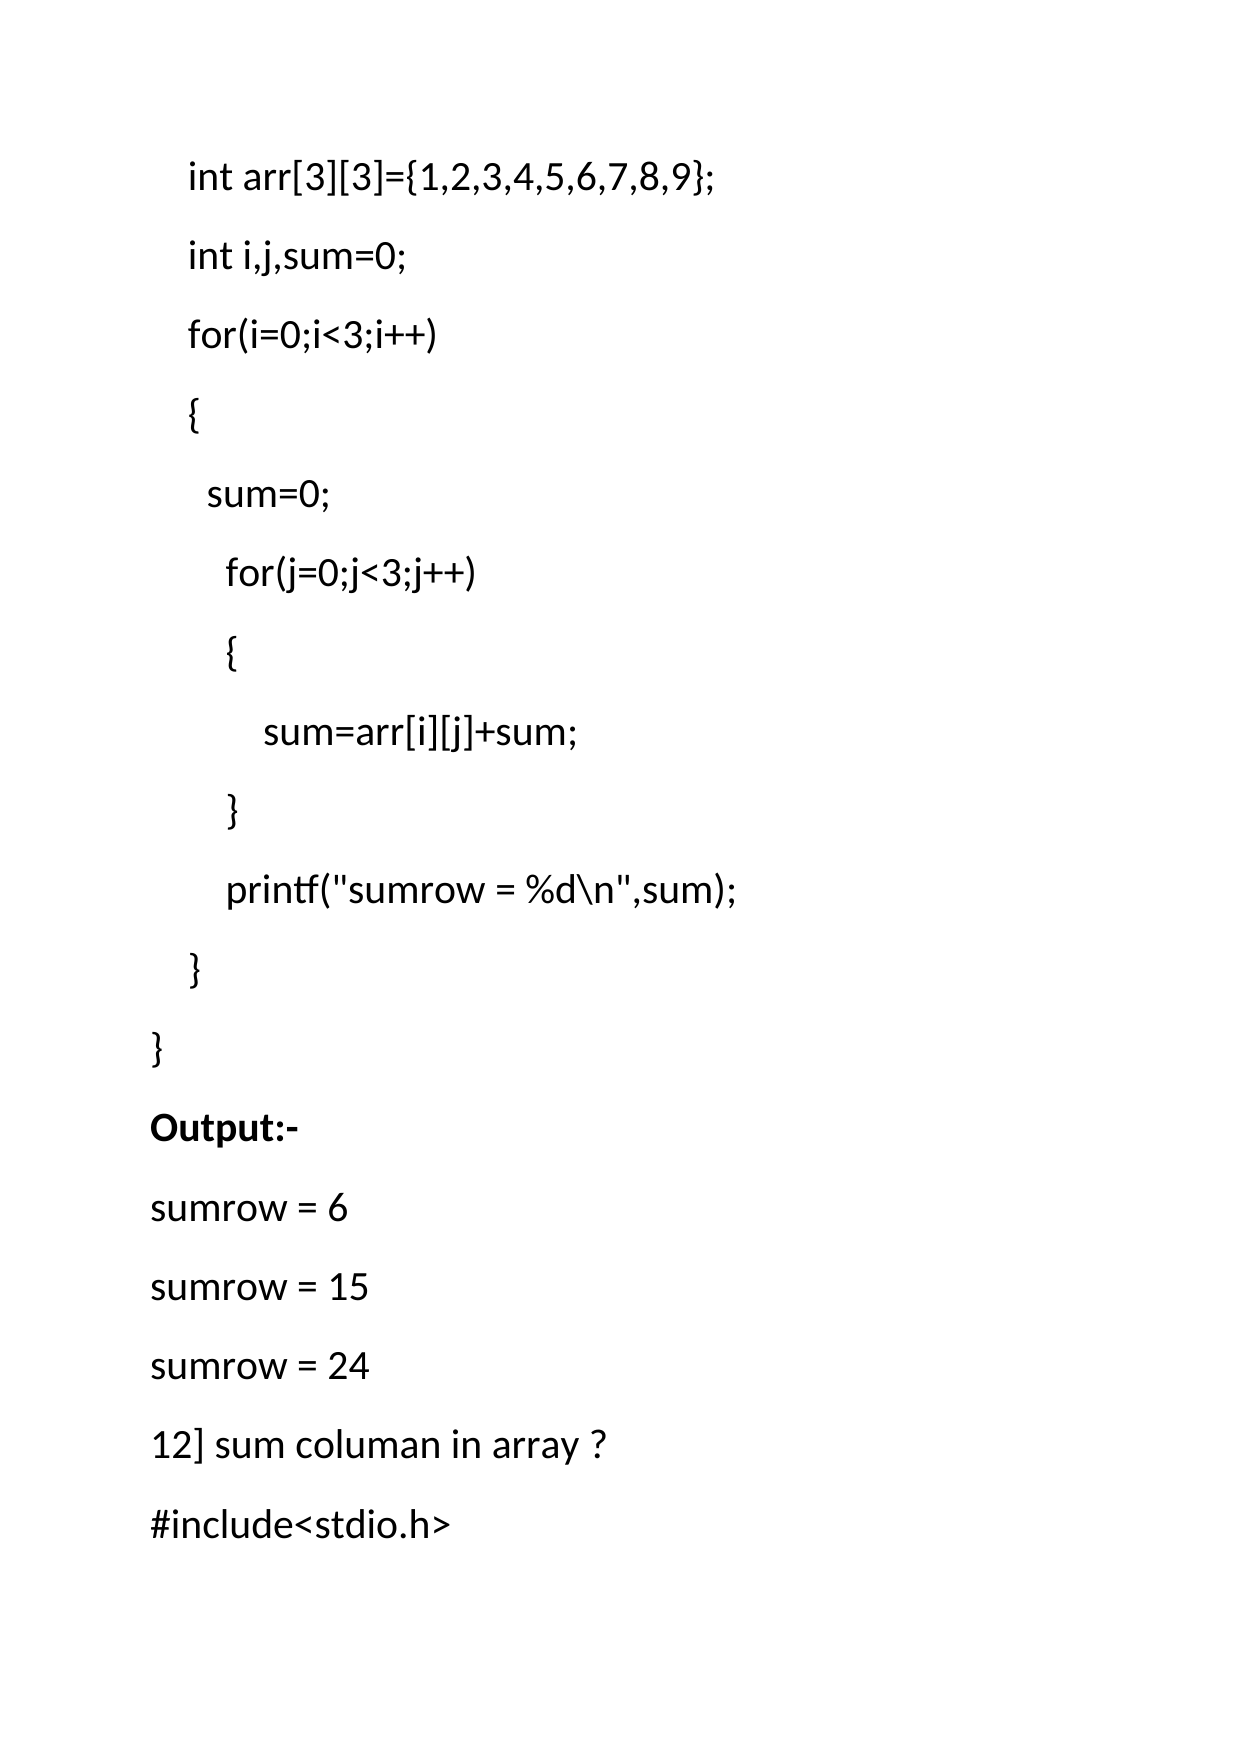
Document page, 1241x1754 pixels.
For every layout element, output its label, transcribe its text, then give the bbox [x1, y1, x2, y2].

text sum=0; [150, 467, 1090, 518]
text sum=arr[i][j]+sum; [150, 705, 1090, 756]
text 12] sum columan in array ? [150, 1418, 1090, 1469]
text } [150, 943, 1090, 993]
text } [150, 784, 1090, 835]
text Output:- [150, 1101, 1090, 1152]
text printf("sumrow = %d\n",sum); [150, 863, 1090, 914]
text sumrow = 24 [150, 1339, 1090, 1390]
text int arr[3][3]={1,2,3,4,5,6,7,8,9}; [150, 150, 1090, 201]
text { [150, 388, 1090, 439]
text sumrow = 15 [150, 1260, 1090, 1311]
text } [150, 1022, 1090, 1073]
text for(i=0;i<3;i++) [150, 308, 1090, 359]
text int i,j,sum=0; [150, 229, 1090, 280]
text { [150, 626, 1090, 676]
text for(j=0;j<3;j++) [150, 546, 1090, 597]
text sumrow = 6 [150, 1181, 1090, 1231]
text #include<stdio.h> [150, 1498, 1090, 1548]
